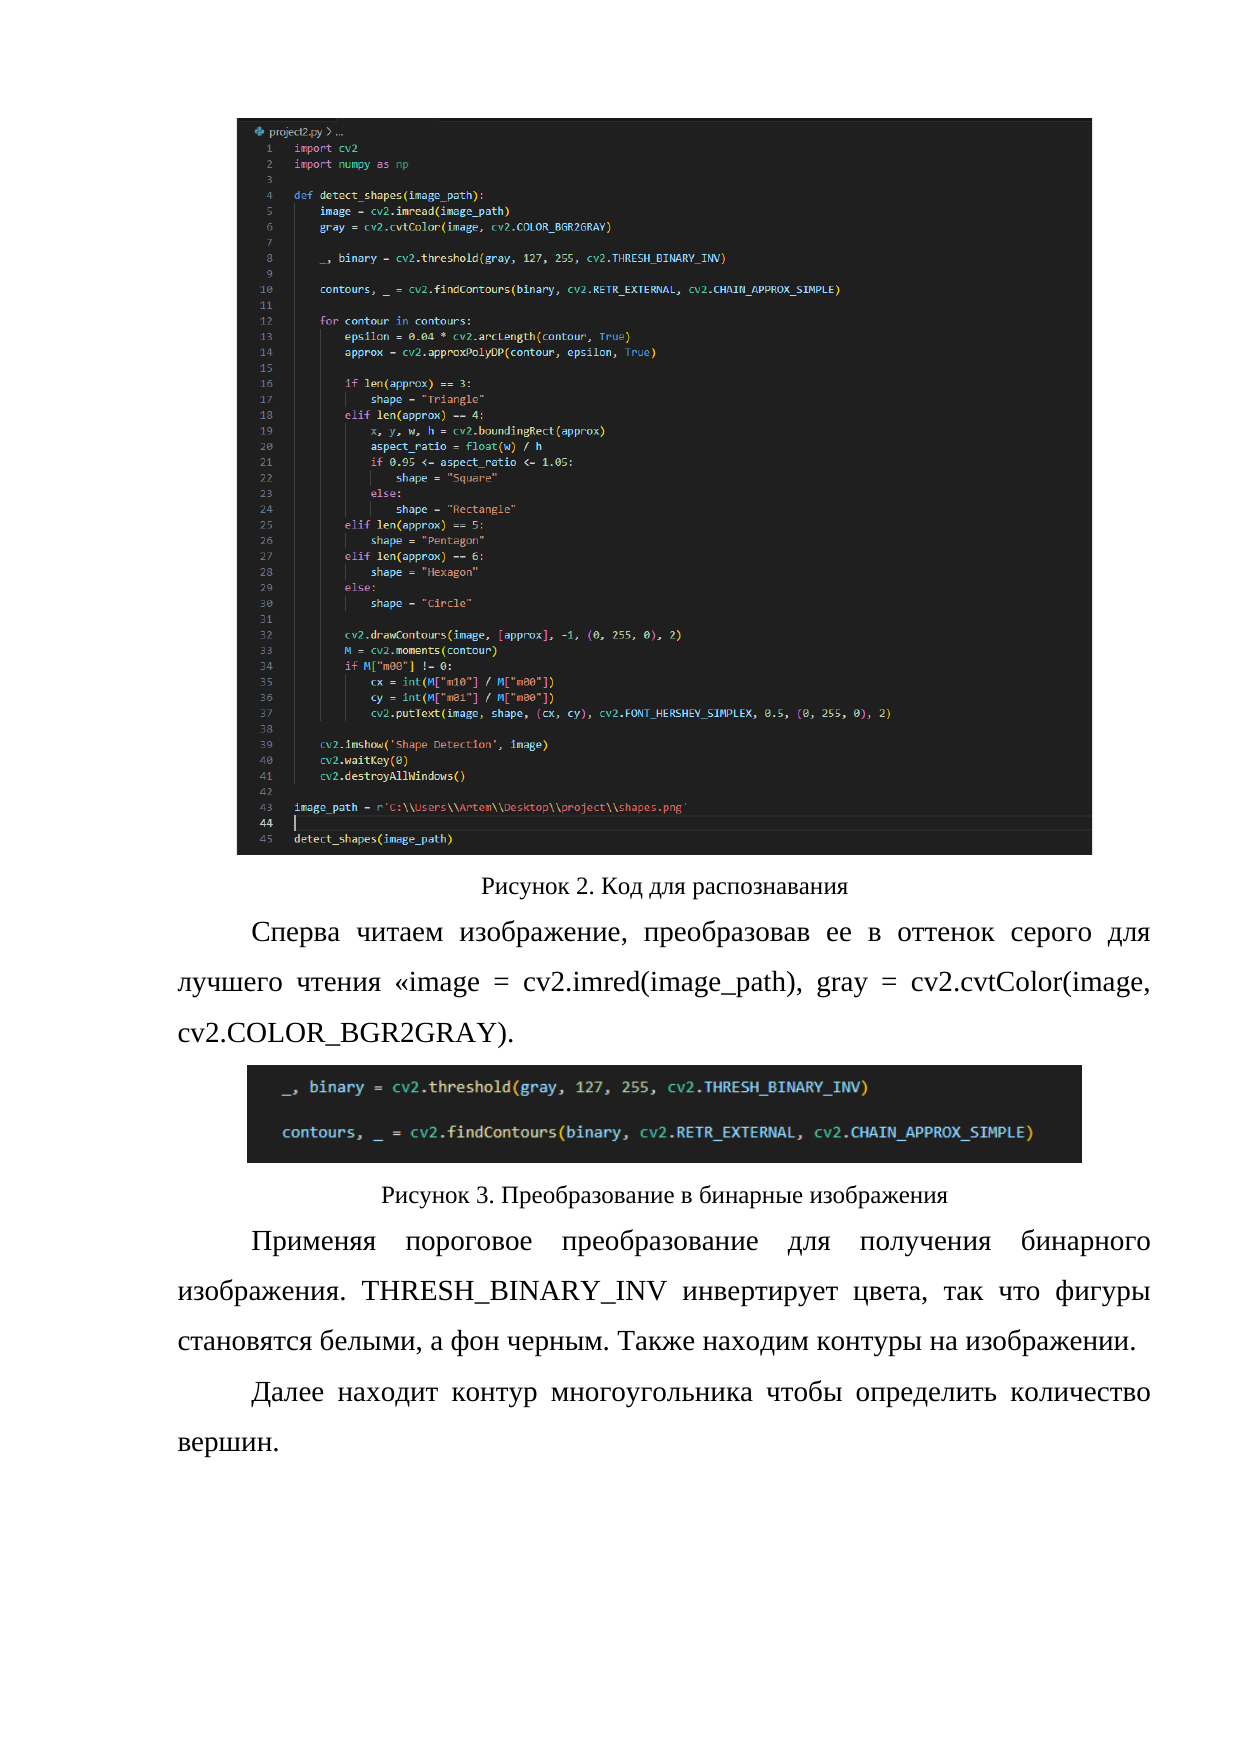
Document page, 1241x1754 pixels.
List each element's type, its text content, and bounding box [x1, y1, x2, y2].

text Рисунок 2. Код для распознавания [177, 871, 1152, 900]
text Сперва читаем изображение, преобразовав ее в оттенок серого для лучшего чтения «image = cv2.imred(image_path), gray = cv2.cvtColor(image, cv2.COLOR_BGR2GRAY). [177, 914, 1152, 1048]
picture [247, 1065, 1082, 1163]
text Рисунок 3. Преобразование в бинарные изображения [177, 1180, 1152, 1208]
text Далее находит контур многоугольника чтобы определить количество вершин. [177, 1374, 1152, 1458]
text Применяя пороговое преобразование для получения бинарного изображения. THRESH_BINARY_INV инвертирует цвета, так что фигуры становятся белыми, а фон черным. Также находим контуры на изображении. [177, 1223, 1152, 1357]
picture [236, 118, 1093, 855]
